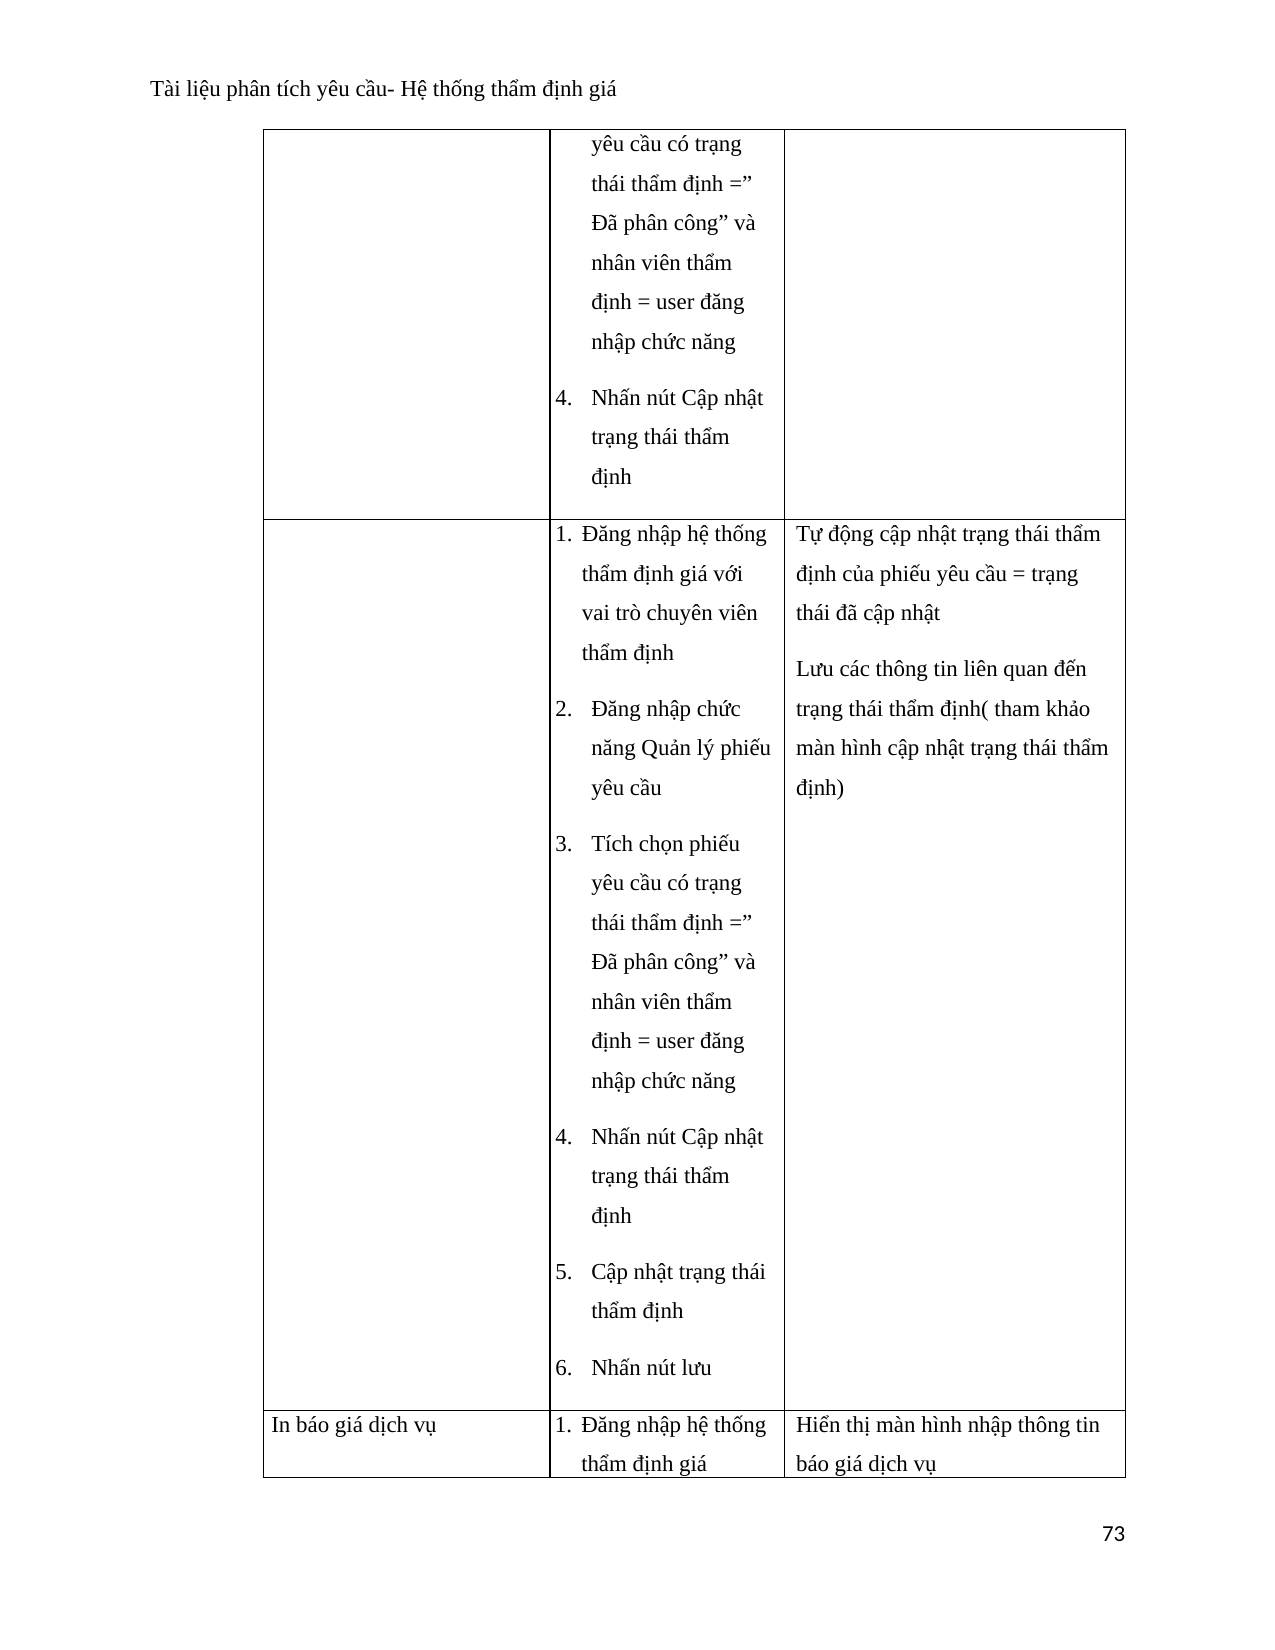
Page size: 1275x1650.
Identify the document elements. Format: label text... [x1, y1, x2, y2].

table_cell Tự động cập nhật trạng thái thẩm định của phiếu yêu cầu = trạng thái đã cập nhật Lưu các thông tin liên quan đến trạng thái thẩm định( tham khảo màn hình cập nhật trạng thái thẩm định) [785, 520, 1125, 1410]
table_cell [551, 130, 784, 519]
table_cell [785, 1411, 1125, 1477]
table_cell In báo giá dịch vụ [264, 1411, 549, 1477]
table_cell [264, 130, 549, 519]
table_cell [785, 130, 1125, 519]
table_cell [264, 520, 549, 1410]
table_cell Đăng nhập hệ thống thẩm định giá với vai trò chuyên viên thẩm định Đăng nhập chức năng Quản lý phiếu yêu cầu Tích chọn phiếu yêu cầu có trạng thái thẩm định =” Đã phân công” và nhân viên thẩm định = user đăng nhập chức năng Nhấn nút Cập nhật trạng thái thẩm định Cập nhật trạng thái thẩm định Nhấn nút lưu [551, 520, 784, 1410]
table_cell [551, 1411, 784, 1477]
